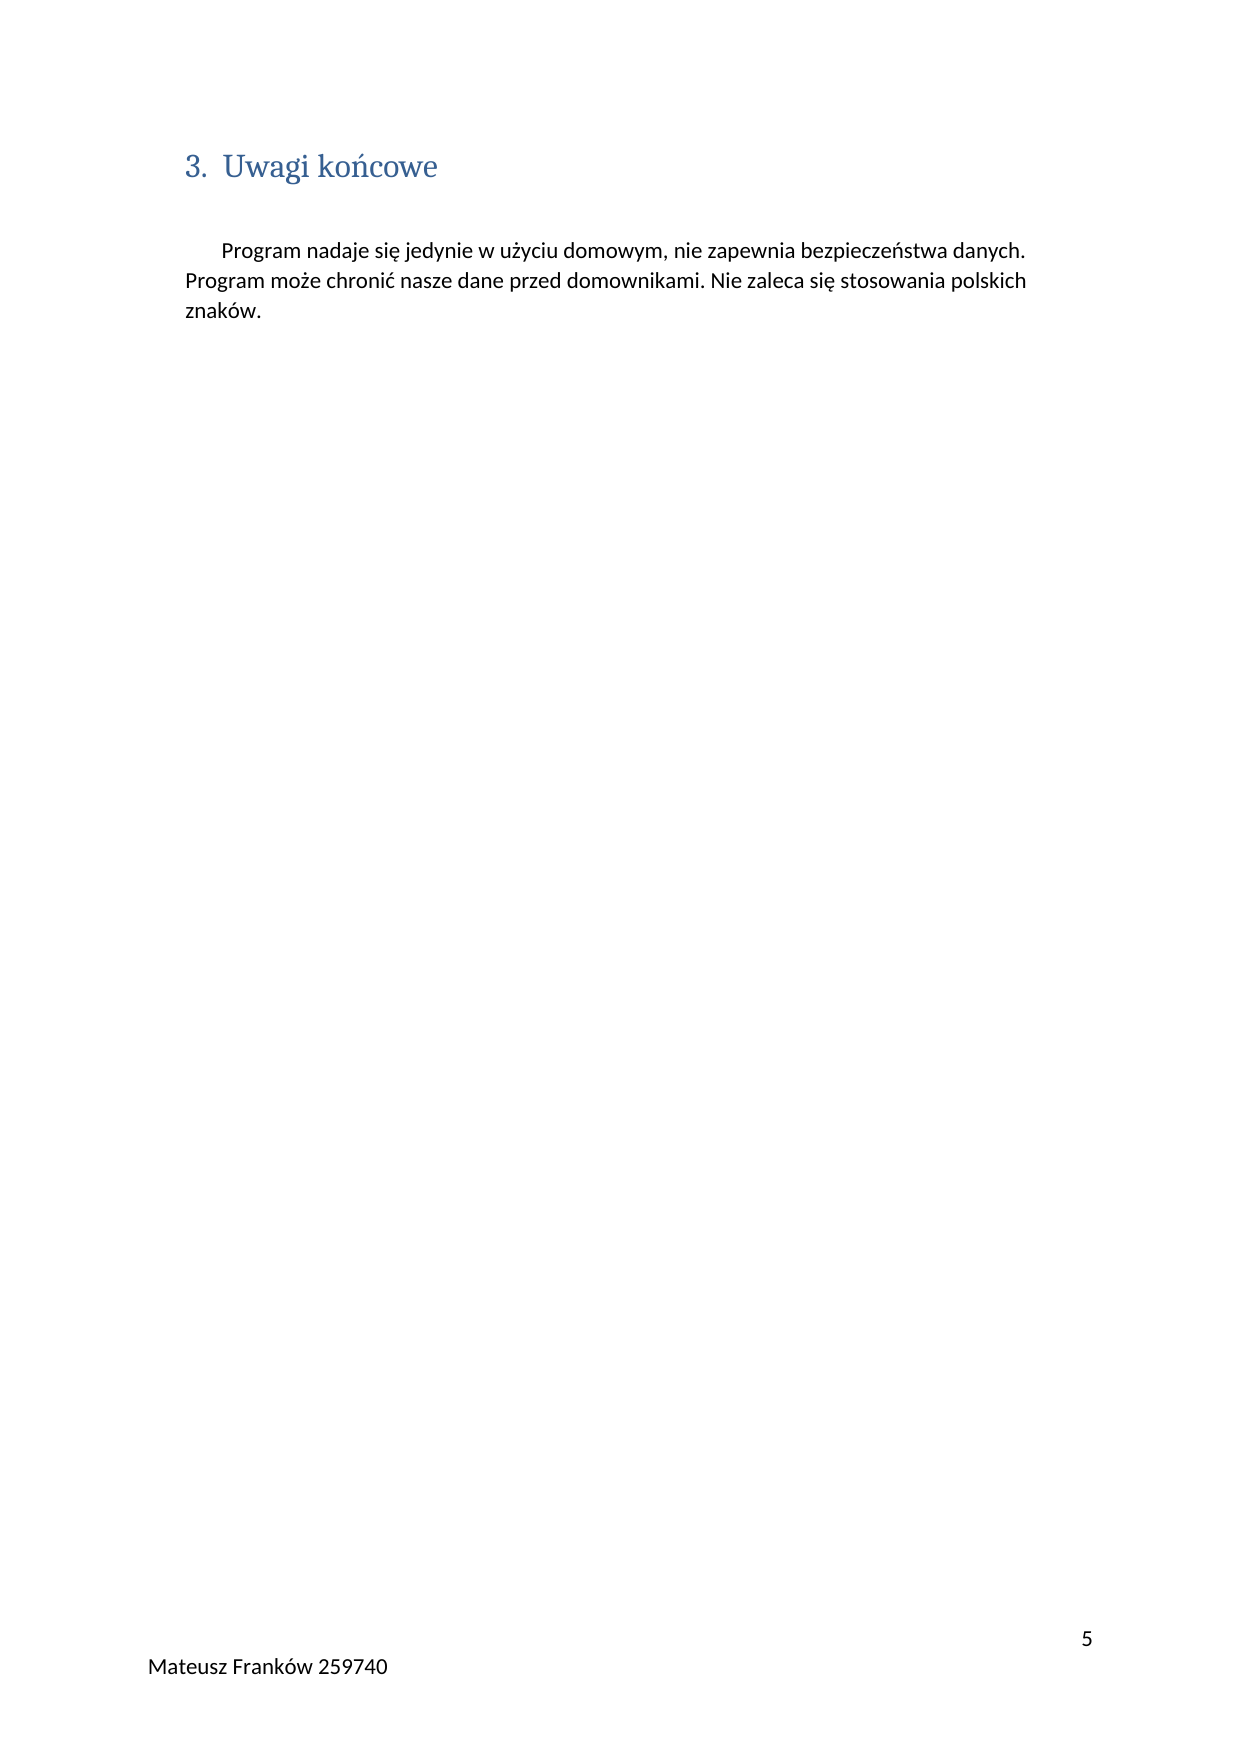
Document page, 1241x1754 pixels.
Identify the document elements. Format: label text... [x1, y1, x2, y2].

text Program nadaje się jedynie w użyciu domowym, nie zapewnia bezpieczeństwa danych. Program może chronić nasze dane przed domownikami. Nie zaleca się stosowania polskich znaków. [185, 236, 1093, 324]
subtitle Uwagi końcowe [185, 148, 1093, 186]
